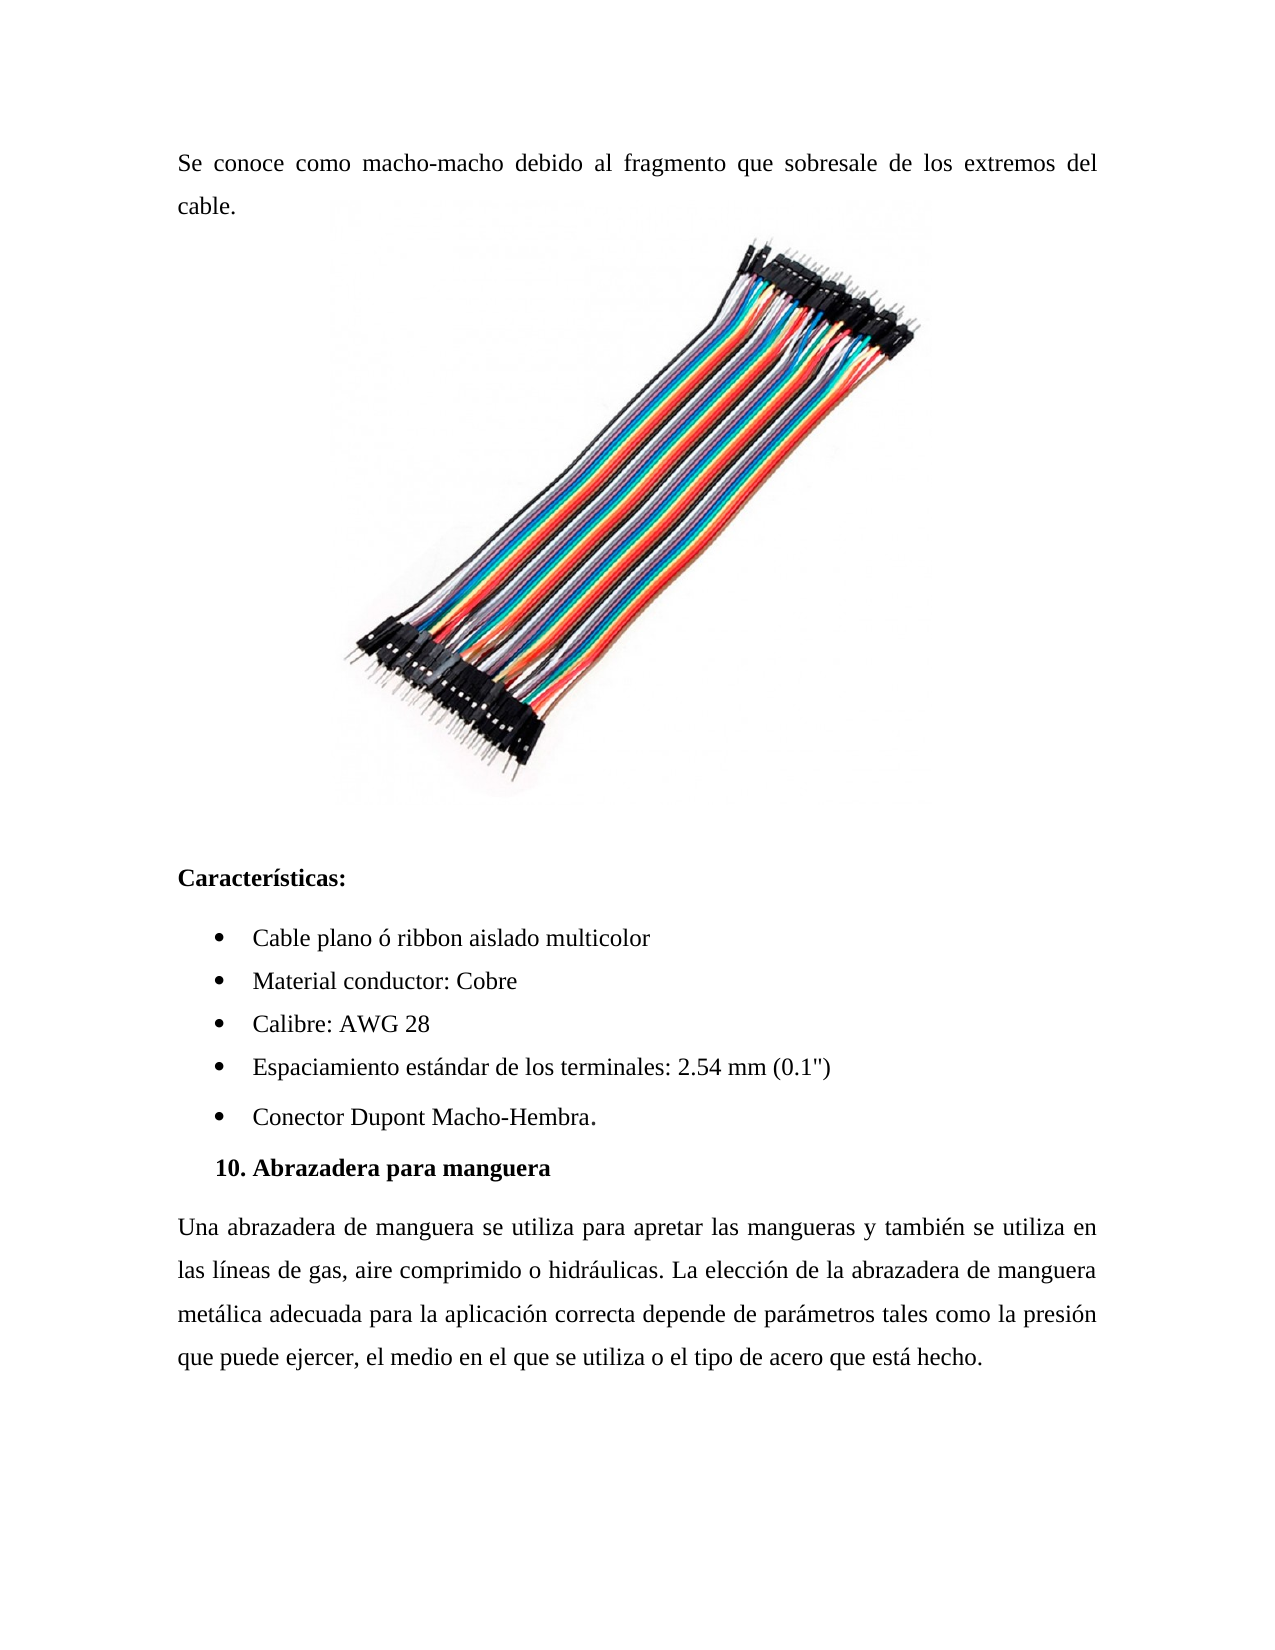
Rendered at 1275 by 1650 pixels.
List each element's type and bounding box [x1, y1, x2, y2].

picture [328, 200, 932, 803]
